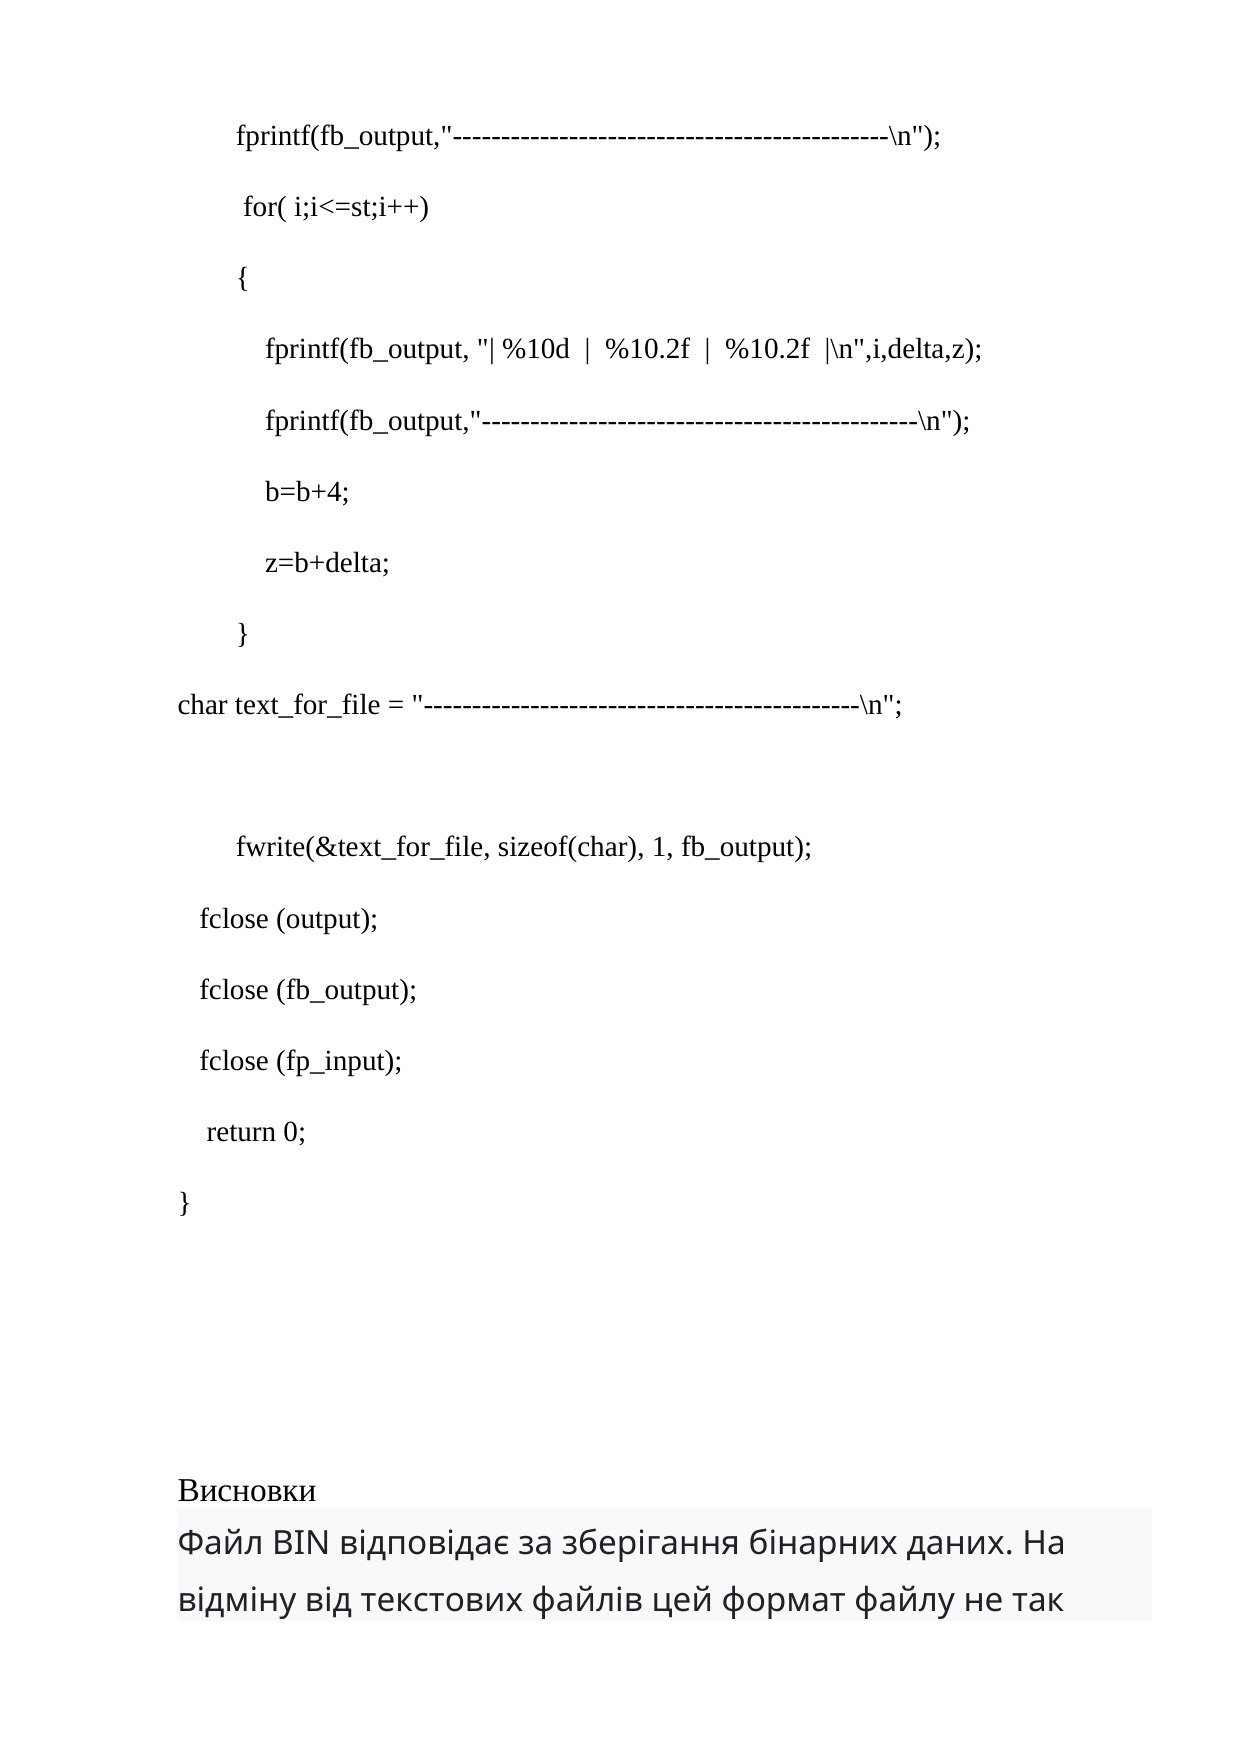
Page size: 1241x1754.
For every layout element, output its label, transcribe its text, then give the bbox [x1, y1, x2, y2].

text { [177, 260, 1152, 294]
text fclose (output); [177, 901, 1152, 934]
text fprintf(fb_output, "| %10d | %10.2f | %10.2f |\n",i,delta,z); [177, 332, 1152, 365]
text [177, 403, 1152, 436]
text z=b+delta; [177, 545, 1152, 578]
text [177, 118, 1152, 152]
text Висновки [177, 1470, 1152, 1508]
text return 0; [177, 1114, 1152, 1148]
text fwrite(&text_for_file, sizeof(char), 1, fb_output); [177, 829, 1152, 863]
text for( i;i<=st;i++) [177, 189, 1152, 223]
text fclose (fb_output); [177, 972, 1152, 1005]
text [177, 1508, 1152, 1621]
text } [177, 616, 1152, 650]
text } [177, 1185, 1152, 1219]
text b=b+4; [177, 474, 1152, 507]
text fclose (fp_input); [177, 1043, 1152, 1077]
text char text_for_file = "---------------------------------------------\n"; [177, 687, 1152, 721]
